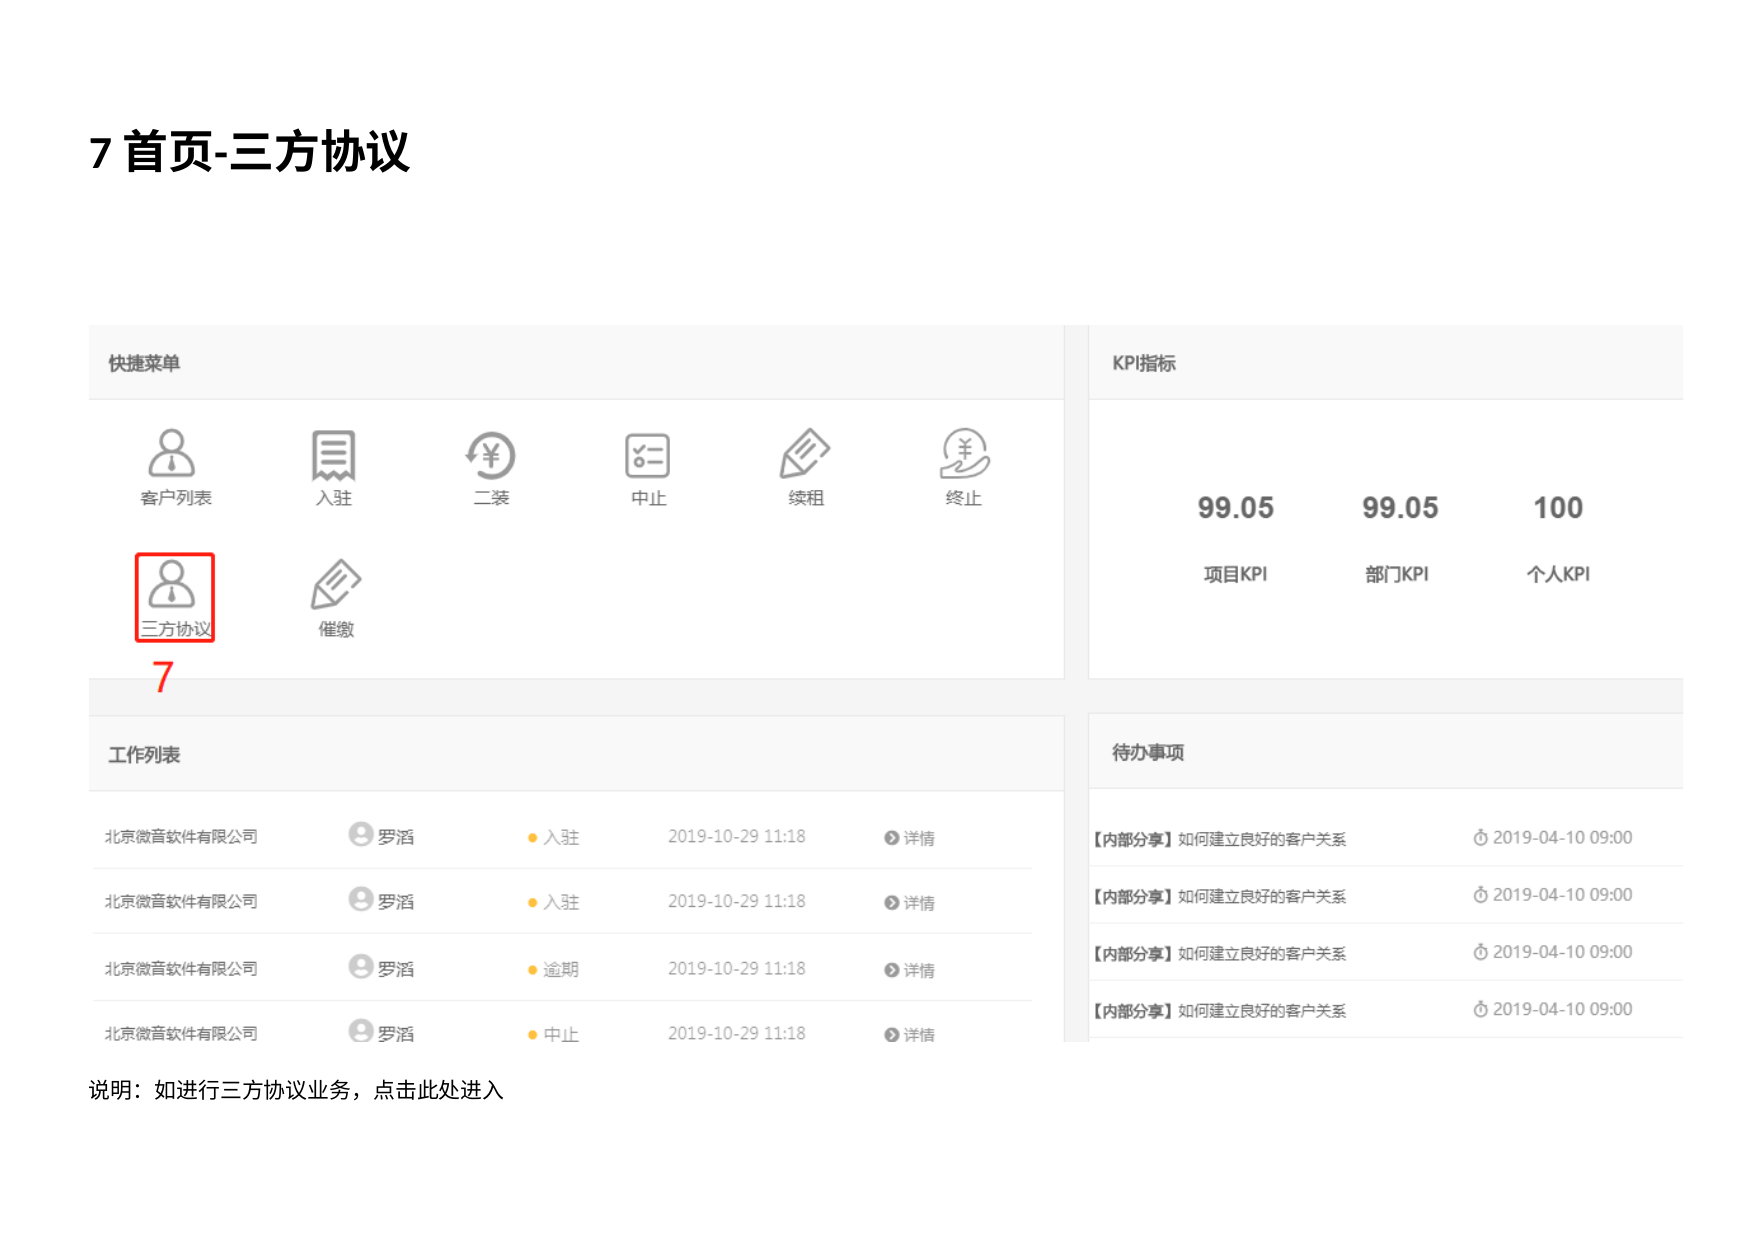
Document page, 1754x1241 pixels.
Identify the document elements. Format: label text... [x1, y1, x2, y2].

subtitle 7 首页-三方协议 [89, 100, 1683, 198]
text 说明：如进行三方协议业务，点击此处进入 [89, 1073, 1683, 1106]
picture [88, 325, 1684, 1042]
